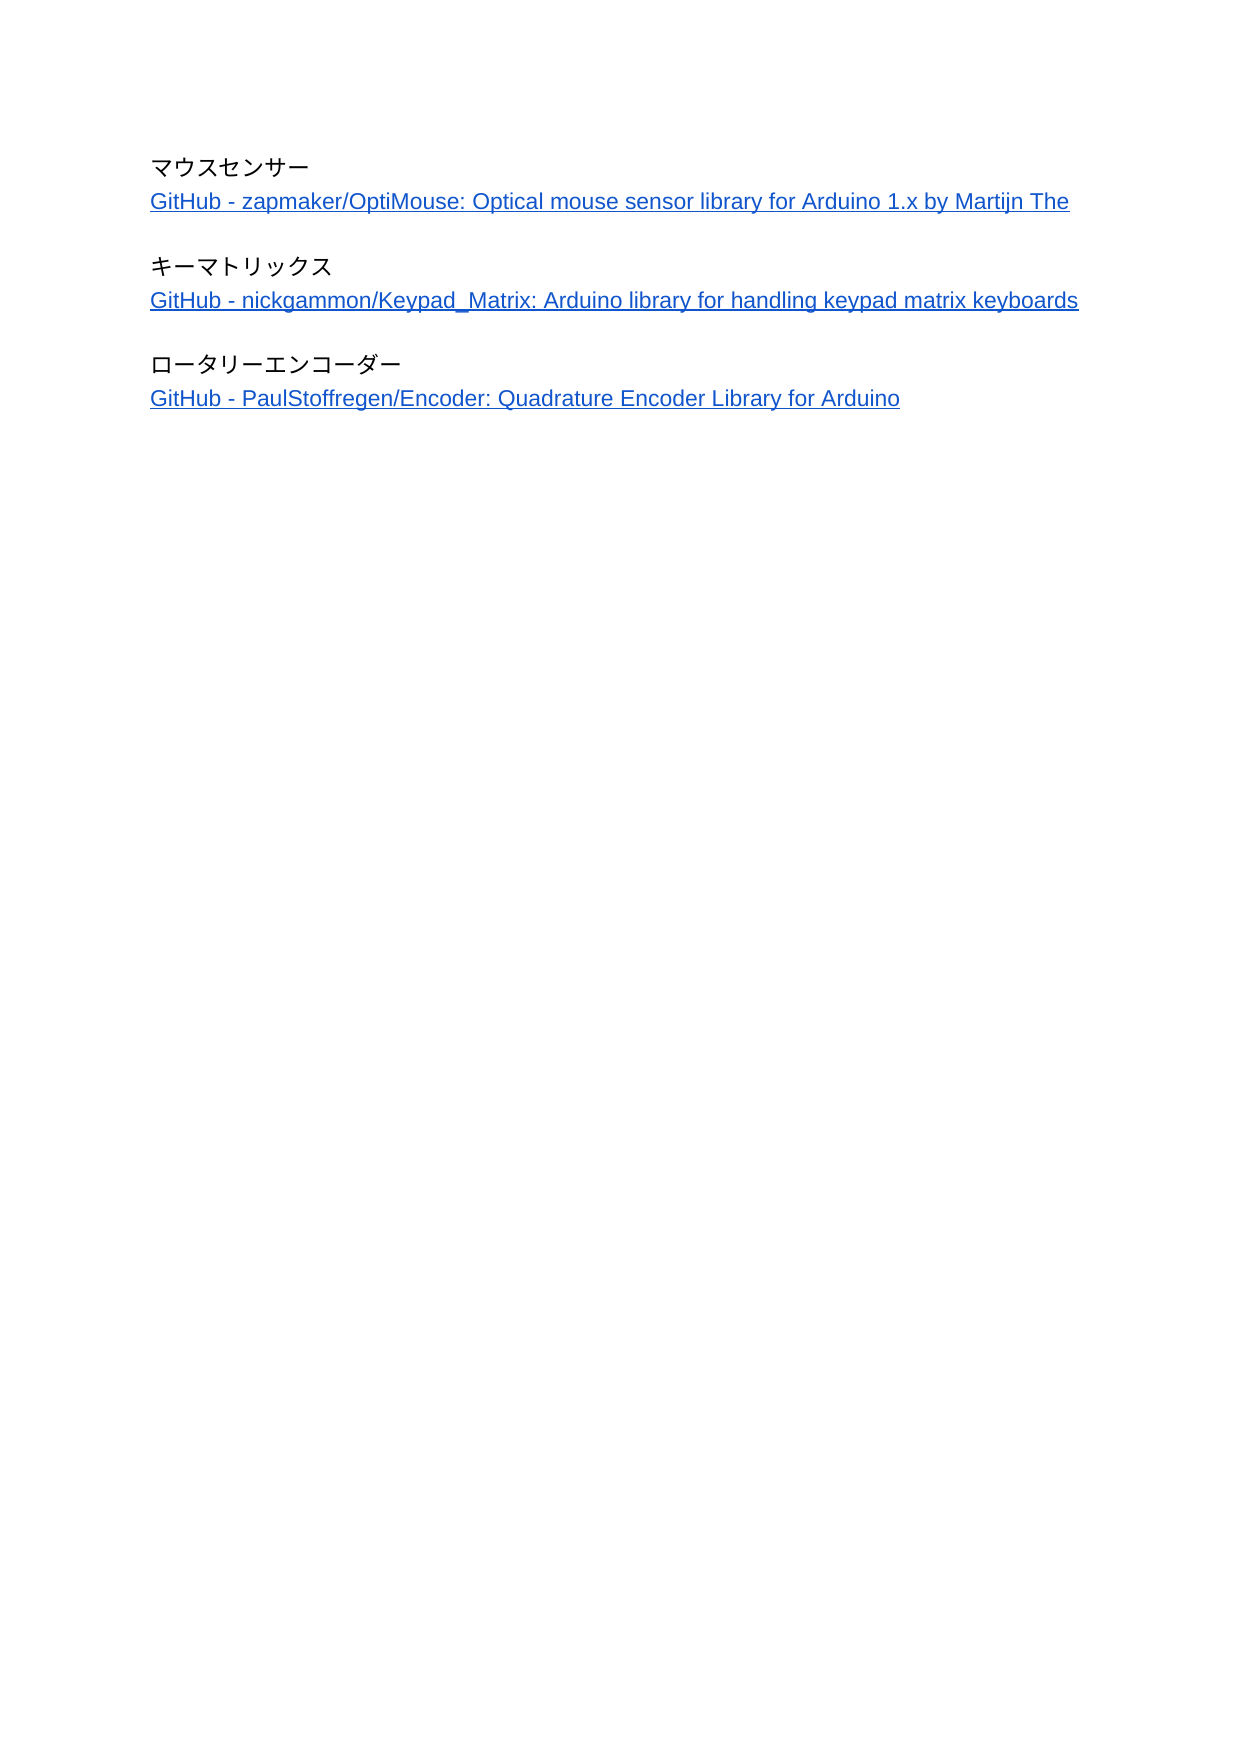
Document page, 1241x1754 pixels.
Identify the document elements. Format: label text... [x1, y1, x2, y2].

text マウスセンサー [150, 150, 1090, 183]
text GitHub - zapmaker/OptiMouse: Optical mouse sensor library for Arduino 1.x by Martijn The [150, 188, 1090, 214]
text GitHub - nickgammon/Keypad_Matrix: Arduino library for handling keypad matrix keyboards [150, 287, 1090, 313]
text キーマトリックス [150, 248, 1090, 282]
text ロータリーエンコーダー [150, 347, 1090, 380]
text GitHub - PaulStoffregen/Encoder: Quadrature Encoder Library for Arduino [150, 385, 1090, 412]
